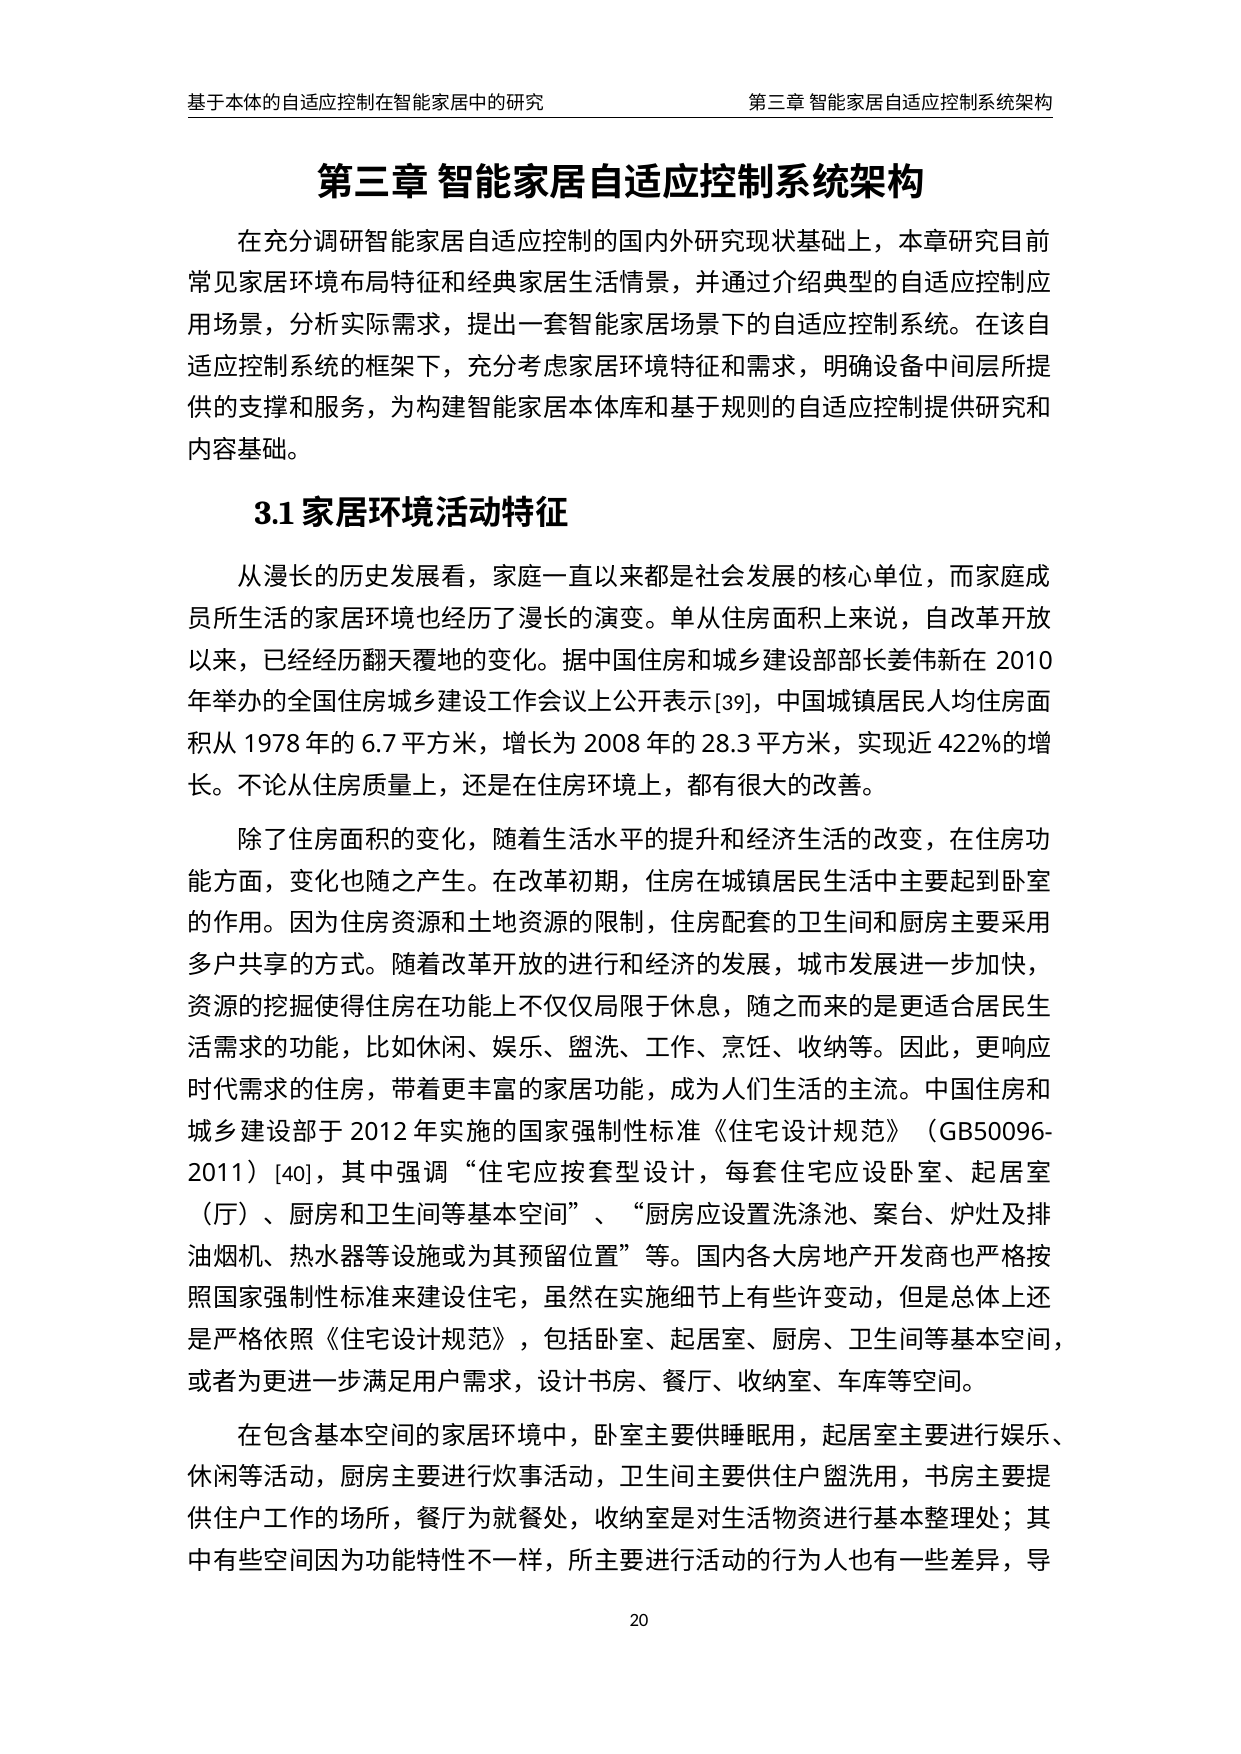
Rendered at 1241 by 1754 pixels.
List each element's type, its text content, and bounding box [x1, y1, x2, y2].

subtitle 第三章 智能家居自适应控制系统架构 [187, 162, 1053, 204]
text 除了住房面积的变化，随着生活水平的提升和经济生活的改变，在住房功能方面，变化也随之产生。在改革初期，住房在城镇居民生活中主要起到卧室的作用。因为住房资源和土地资源的限制，住房配套的卫生间和厨房主要采用多户共享的方式。随着改革开放的进行和经济的发展，城市发展进一步加快，资源的挖掘使得住房在功能上不仅仅局限于休息，随之而来的是更适合居民生活需求的功能，比如休闲、娱乐、盥洗、工作、烹饪、收纳等。因此，更响应时代需求的住房，带着更丰富的家居功能，成为人们生活的主流。中国住房和城乡建设部于2012年实施的国家强制性标准《住宅设计规范》（GB50096-2011）[40]，其中强调“住宅应按套型设计，每套住宅应设卧室、起居室（厅）、厨房和卫生间等基本空间”、“厨房应设置洗涤池、案台、炉灶及排油烟机、热水器等设施或为其预留位置”等。国内各大房地产开发商也严格按照国家强制性标准来建设住宅，虽然在实施细节上有些许变动，但是总体上还是严格依照《住宅设计规范》，包括卧室、起居室、厨房、卫生间等基本空间，或者为更进一步满足用户需求，设计书房、餐厅、收纳室、车库等空间。 [187, 815, 1053, 1398]
text 在充分调研智能家居自适应控制的国内外研究现状基础上，本章研究目前常见家居环境布局特征和经典家居生活情景，并通过介绍典型的自适应控制应用场景，分析实际需求，提出一套智能家居场景下的自适应控制系统。在该自适应控制系统的框架下，充分考虑家居环境特征和需求，明确设备中间层所提供的支撑和服务，为构建智能家居本体库和基于规则的自适应控制提供研究和内容基础。 [187, 217, 1053, 467]
text 从漫长的历史发展看，家庭一直以来都是社会发展的核心单位，而家庭成员所生活的家居环境也经历了漫长的演变。单从住房面积上来说，自改革开放以来，已经经历翻天覆地的变化。据中国住房和城乡建设部部长姜伟新在2010年举办的全国住房城乡建设工作会议上公开表示[39]，中国城镇居民人均住房面积从1978年的6.7平方米，增长为2008年的28.3平方米，实现近422%的增长。不论从住房质量上，还是在住房环境上，都有很大的改善。 [187, 552, 1053, 802]
subtitle 3.1 家居环境活动特征 [187, 485, 1053, 534]
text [187, 1411, 1053, 1577]
